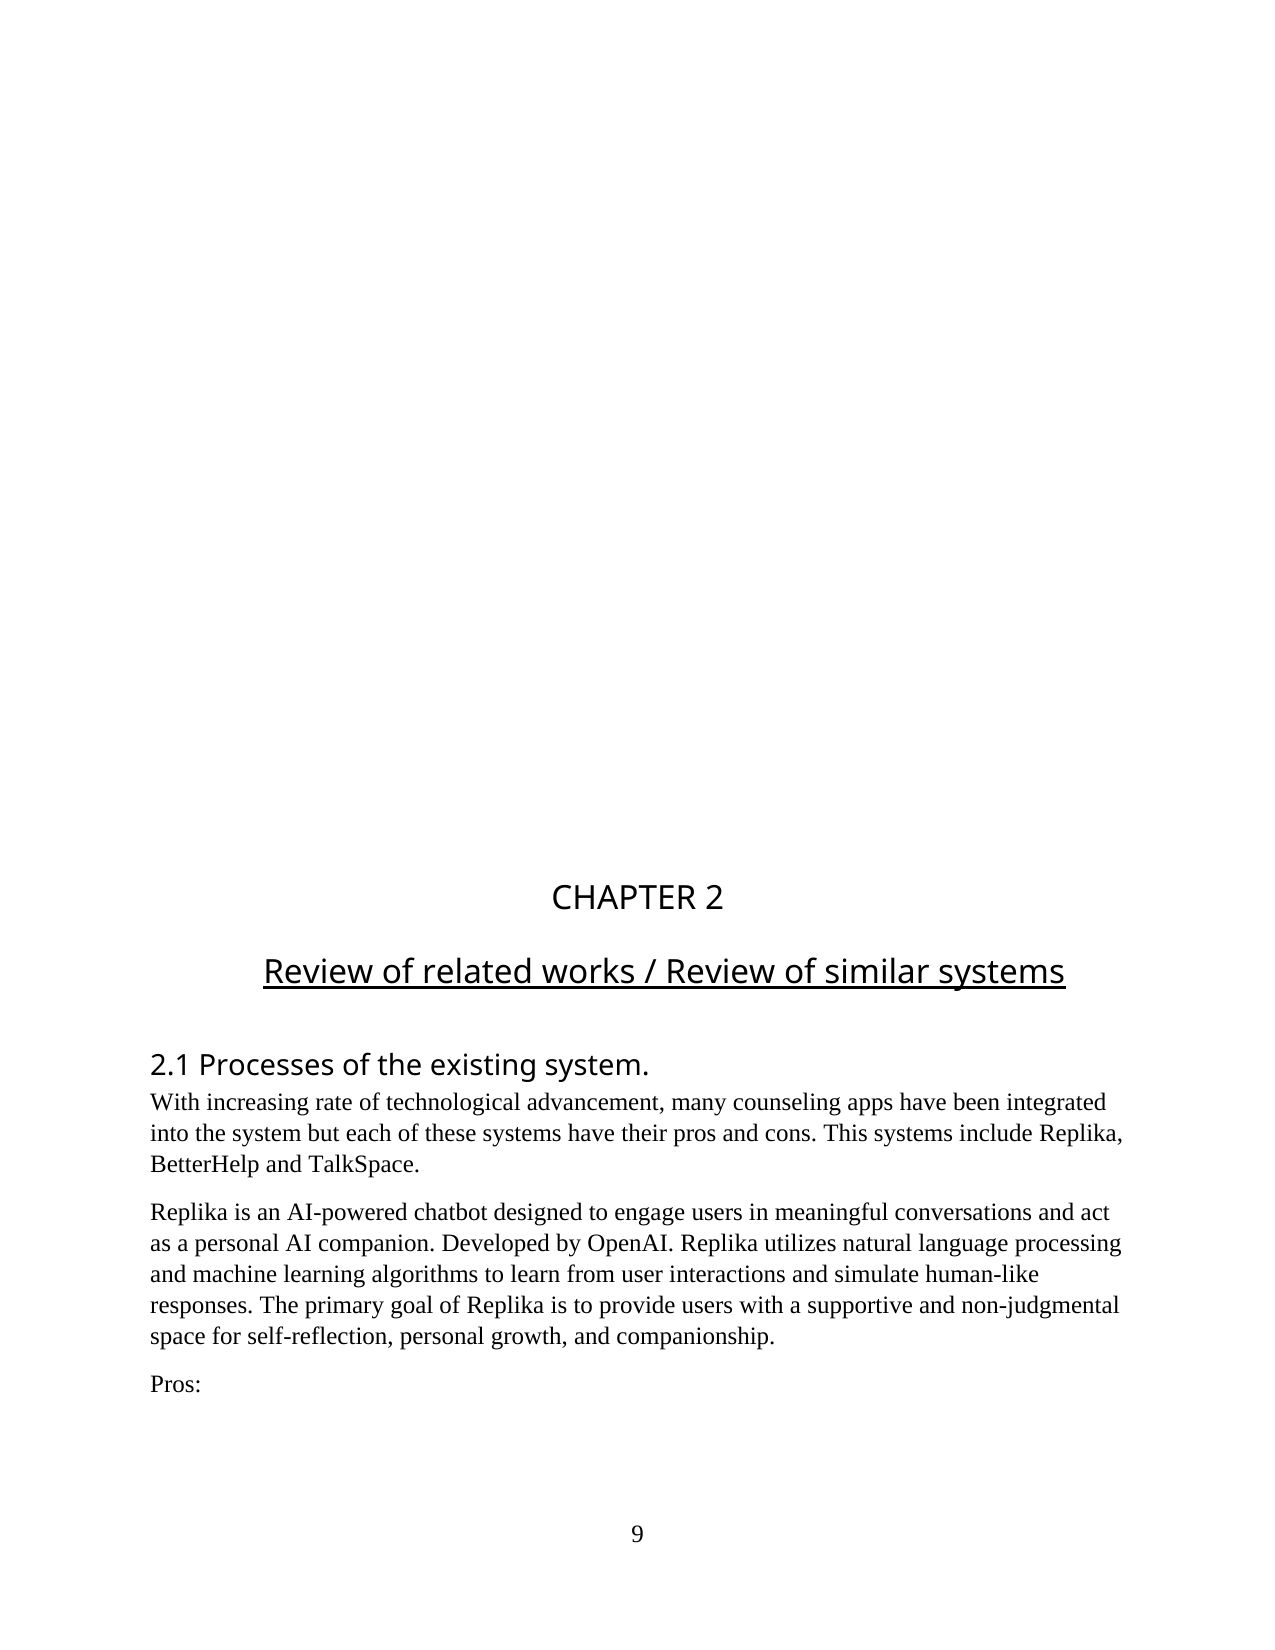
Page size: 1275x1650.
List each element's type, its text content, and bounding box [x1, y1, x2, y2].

text With increasing rate of technological advancement, many counseling apps have been integrated into the system but each of these systems have their pros and cons. This systems include Replika, BetterHelp and TalkSpace. [150, 1087, 1125, 1178]
text Pros: [150, 1369, 1125, 1398]
text Replika is an AI-powered chatbot designed to engage users in meaningful conversations and act as a personal AI companion. Developed by OpenAI. Replika utilizes natural language processing and machine learning algorithms to learn from user interactions and simulate human-like responses. The primary goal of Replika is to provide users with a supportive and non-judgmental space for self-reflection, personal growth, and companionship. [150, 1197, 1125, 1350]
subtitle CHAPTER 2 [150, 874, 1125, 919]
subtitle Review of related works / Review of similar systems [195, 948, 1125, 993]
subtitle 2.1 Processes of the existing system. [150, 1044, 1125, 1084]
